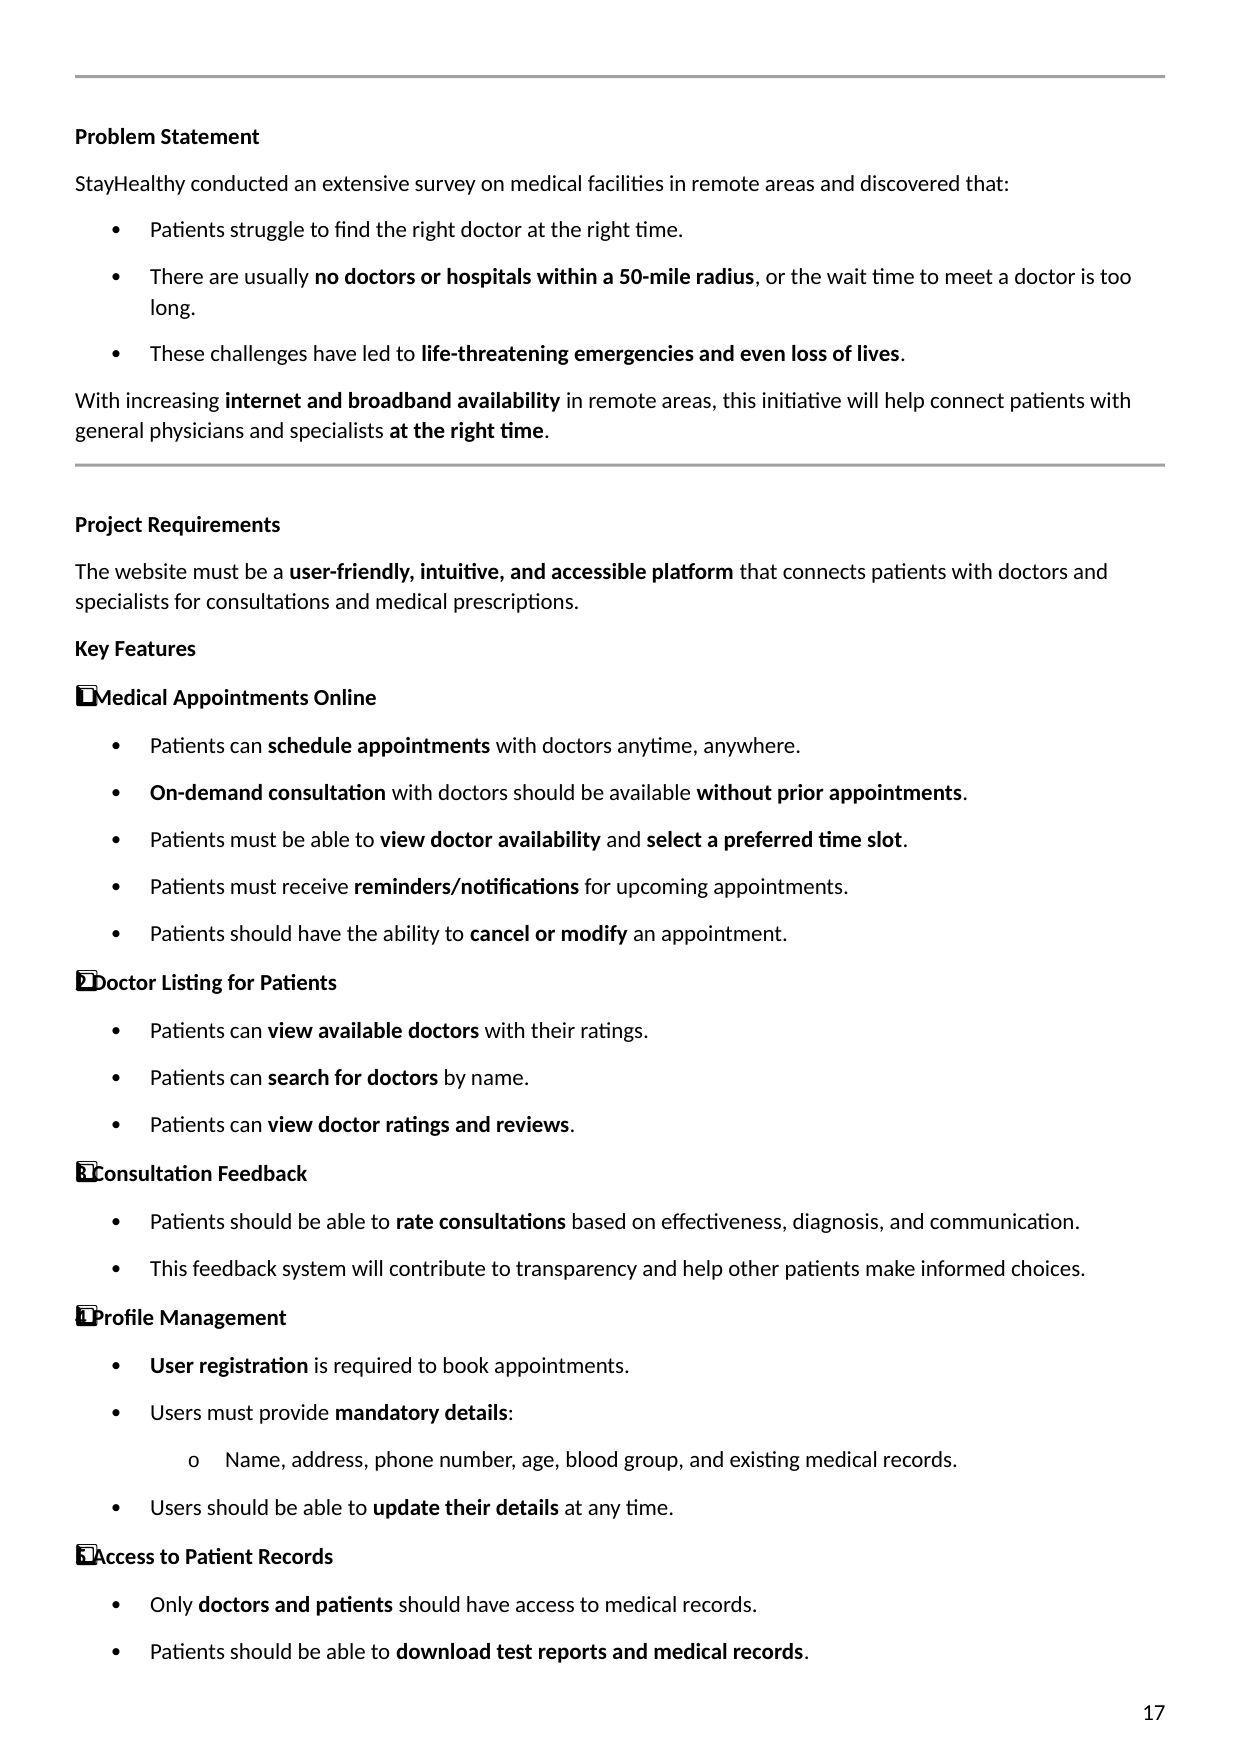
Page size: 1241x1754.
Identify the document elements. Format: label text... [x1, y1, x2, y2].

text 2️⃣ Doctor Listing for Patients [75, 966, 1165, 997]
list Patients must be able to view doctor availability and select a preferred time slot. [112, 825, 1165, 853]
list Name, address, phone number, age, blood group, and existing medical records. [187, 1445, 1165, 1474]
list This feedback system will contribute to transparency and help other patients make informed choices. [112, 1254, 1165, 1282]
list Patients can view available doctors with their ratings. [112, 1016, 1165, 1044]
text The website must be a user-friendly, intuitive, and accessible platform that connects patients with doctors and specialists for consultations and medical prescriptions. [75, 557, 1165, 616]
list These challenges have led to life-threatening emergencies and even loss of lives. [112, 339, 1165, 368]
list Patients should be able to download test reports and medical records. [112, 1637, 1165, 1665]
list Patients can view doctor ratings and reviews. [112, 1110, 1165, 1138]
list There are usually no doctors or hospitals within a 50-mile radius, or the wait time to meet a doctor is too long. [112, 262, 1165, 321]
list Patients can schedule appointments with doctors anytime, anywhere. [112, 732, 1165, 760]
list Patients struggle to find the right doctor at the right time. [112, 216, 1165, 244]
list Only doctors and patients should have access to medical records. [112, 1590, 1165, 1618]
list User registration is required to book appointments. [112, 1352, 1165, 1380]
text Project Requirements [75, 510, 1165, 538]
text With increasing internet and broadband availability in remote areas, this initiative will help connect patients with general physicians and specialists at the right time. [75, 386, 1165, 445]
list Patients can search for doctors by name. [112, 1063, 1165, 1091]
list Users should be able to update their details at any time. [112, 1493, 1165, 1521]
list Users must provide mandatory details: [112, 1398, 1165, 1427]
list On-demand consultation with doctors should be available without prior appointments. [112, 778, 1165, 807]
text StayHealthy conducted an extensive survey on medical facilities in remote areas and discovered that: [75, 169, 1165, 197]
text Key Features [75, 634, 1165, 662]
text 5️⃣ Access to Patient Records [75, 1540, 1165, 1571]
text 4️⃣ Profile Management [75, 1301, 1165, 1332]
text 3️⃣ Consultation Feedback [75, 1157, 1165, 1188]
list Patients should have the ability to cancel or modify an appointment. [112, 919, 1165, 947]
text 1️⃣ Medical Appointments Online [75, 681, 1165, 712]
text Problem Statement [75, 122, 1165, 150]
list Patients must receive reminders/notifications for upcoming appointments. [112, 872, 1165, 900]
list Patients should be able to rate consultations based on effectiveness, diagnosis, and communication. [112, 1207, 1165, 1236]
